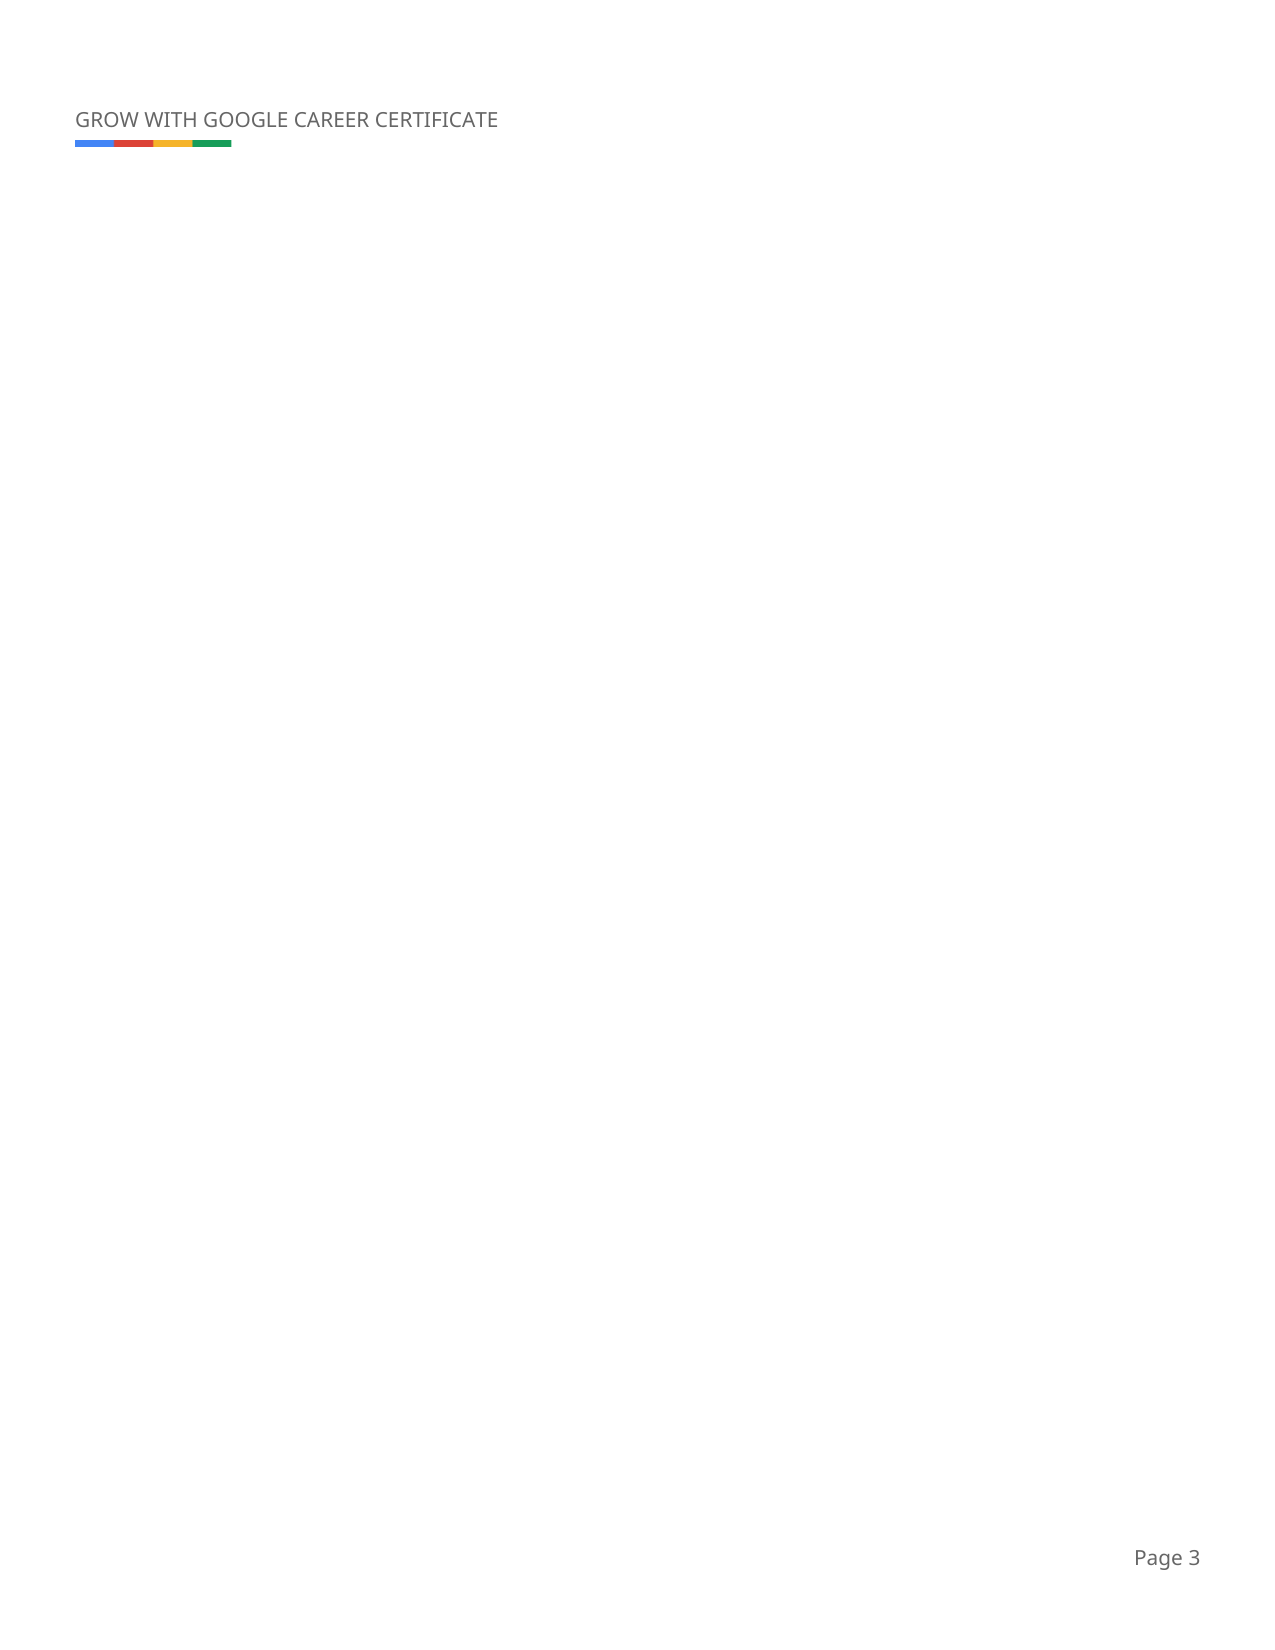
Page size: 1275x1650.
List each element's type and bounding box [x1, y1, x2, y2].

picture [75, 140, 232, 147]
